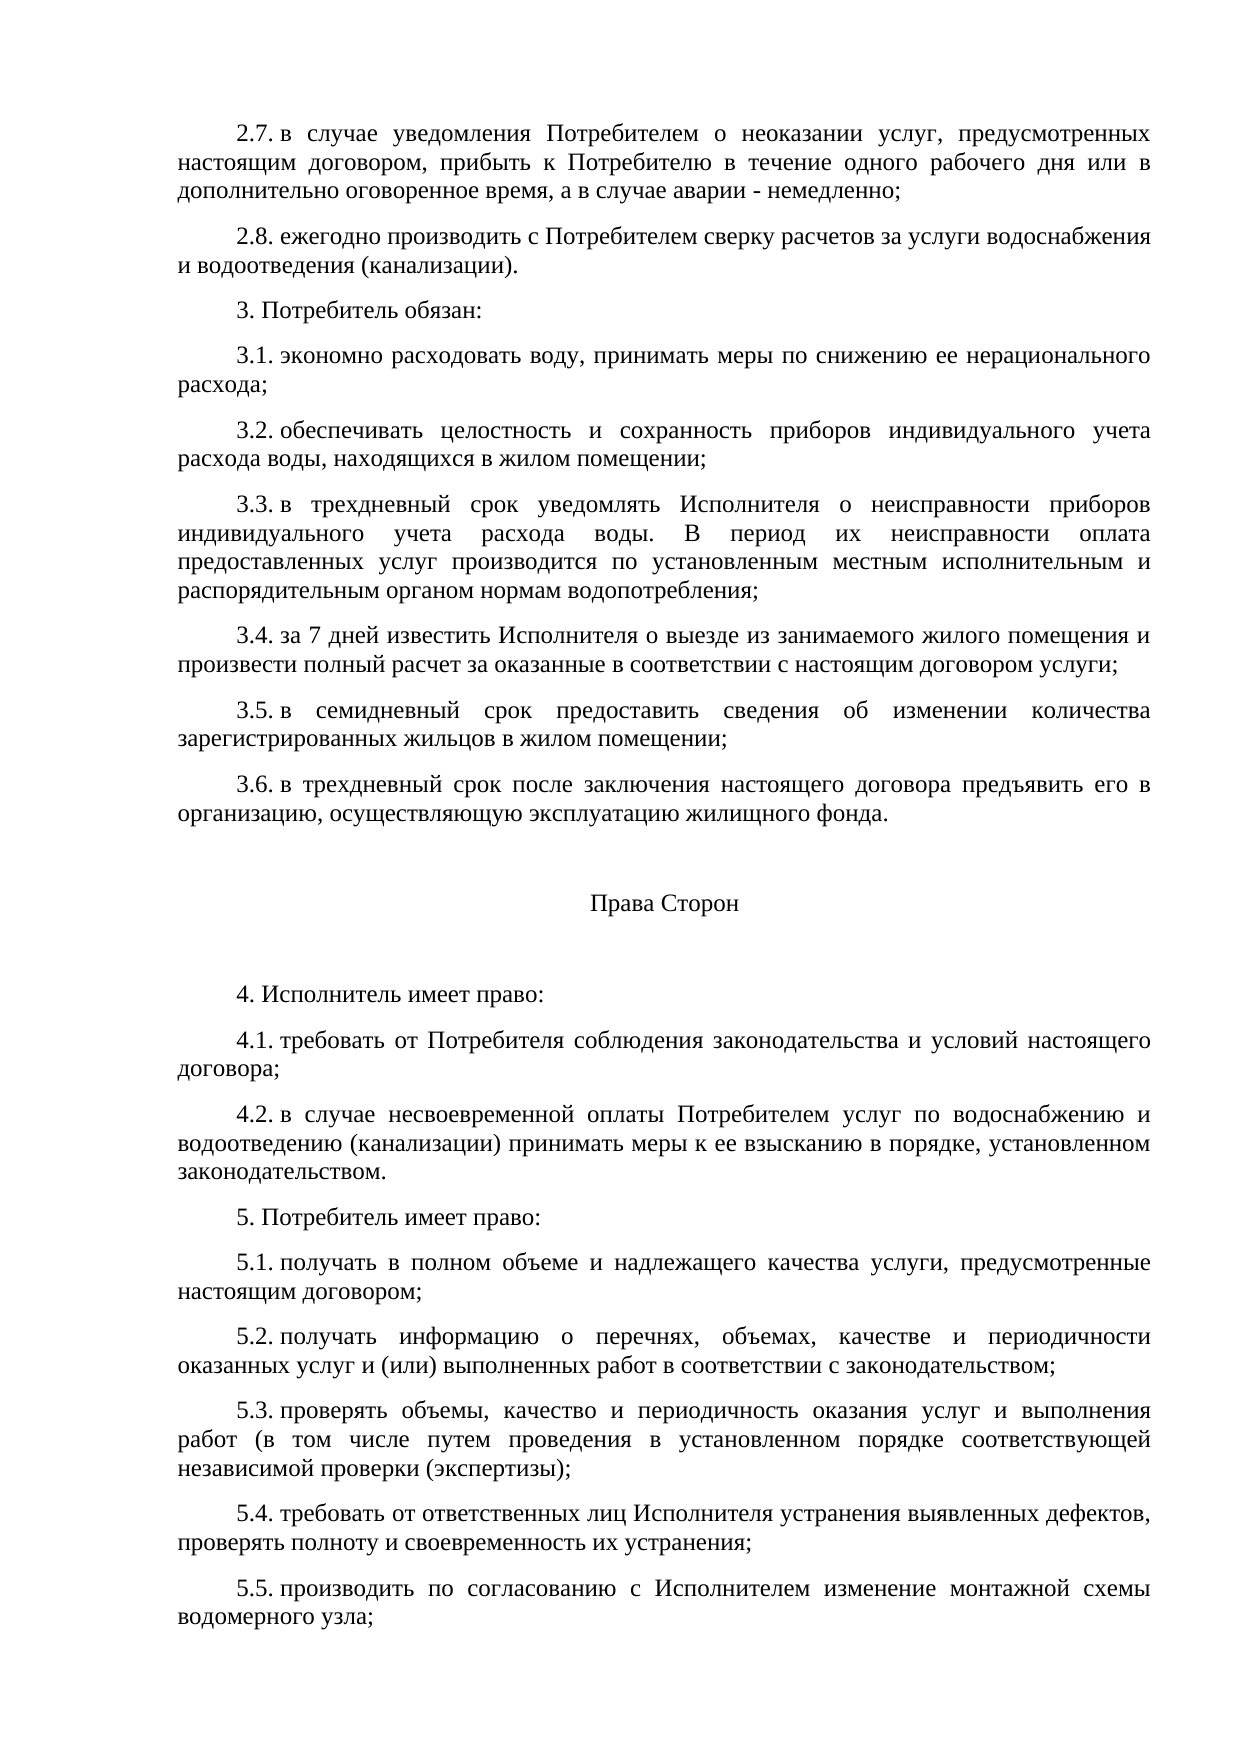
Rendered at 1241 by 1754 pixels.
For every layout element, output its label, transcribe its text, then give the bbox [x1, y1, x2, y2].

text 5.4. требовать от ответственных лиц Исполнителя устранения выявленных дефектов, проверять полноту и своевременность их устранения; [177, 1498, 1152, 1556]
text 3. Потребитель обязан: [177, 295, 1152, 324]
text 2.8. ежегодно производить с Потребителем сверку расчетов за услуги водоснабжения и водоотведения (канализации). [177, 221, 1152, 278]
text 3.2. обеспечивать целостность и сохранность приборов индивидуального учета расхода воды, находящихся в жилом помещении; [177, 415, 1152, 472]
text 4. Исполнитель имеет право: [177, 979, 1152, 1008]
text 2.7. в случае уведомления Потребителем о неоказании услуг, предусмотренных настоящим договором, прибыть к Потребителю в течение одного рабочего дня или в дополнительно оговоренное время, а в случае аварии - немедленно; [177, 118, 1152, 204]
text 5.2. получать информацию о перечнях, объемах, качестве и периодичности оказанных услуг и (или) выполненных работ в соответствии с законодательством; [177, 1321, 1152, 1379]
text 5.5. производить по согласованию с Исполнителем изменение монтажной схемы водомерного узла; [177, 1573, 1152, 1630]
text 5.1. получать в полном объеме и надлежащего качества услуги, предусмотренные настоящим договором; [177, 1247, 1152, 1305]
text 3.6. в трехдневный срок после заключения настоящего договора предъявить его в организацию, осуществляющую эксплуатацию жилищного фонда. [177, 769, 1152, 826]
text 5. Потребитель имеет право: [177, 1202, 1152, 1231]
text 4.1. требовать от Потребителя соблюдения законодательства и условий настоящего договора; [177, 1025, 1152, 1082]
text 3.4. за 7 дней известить Исполнителя о выезде из занимаемого жилого помещения и произвести полный расчет за оказанные в соответствии с настоящим договором услуги; [177, 621, 1152, 678]
text 3.1. экономно расходовать воду, принимать меры по снижению ее нерационального расхода; [177, 341, 1152, 398]
text 3.5. в семидневный срок предоставить сведения об изменении количества зарегистрированных жильцов в жилом помещении; [177, 695, 1152, 752]
text 4.2. в случае несвоевременной оплаты Потребителем услуг по водоснабжению и водоотведению (канализации) принимать меры к ее взысканию в порядке, установленном законодательством. [177, 1099, 1152, 1185]
text Права Сторон [177, 888, 1152, 917]
text 5.3. проверять объемы, качество и периодичность оказания услуг и выполнения работ (в том числе путем проведения в установленном порядке соответствующей независимой проверки (экспертизы); [177, 1396, 1152, 1482]
text 3.3. в трехдневный срок уведомлять Исполнителя о неисправности приборов индивидуального учета расхода воды. В период их неисправности оплата предоставленных услуг производится по установленным местным исполнительным и распорядительным органом нормам водопотребления; [177, 489, 1152, 604]
